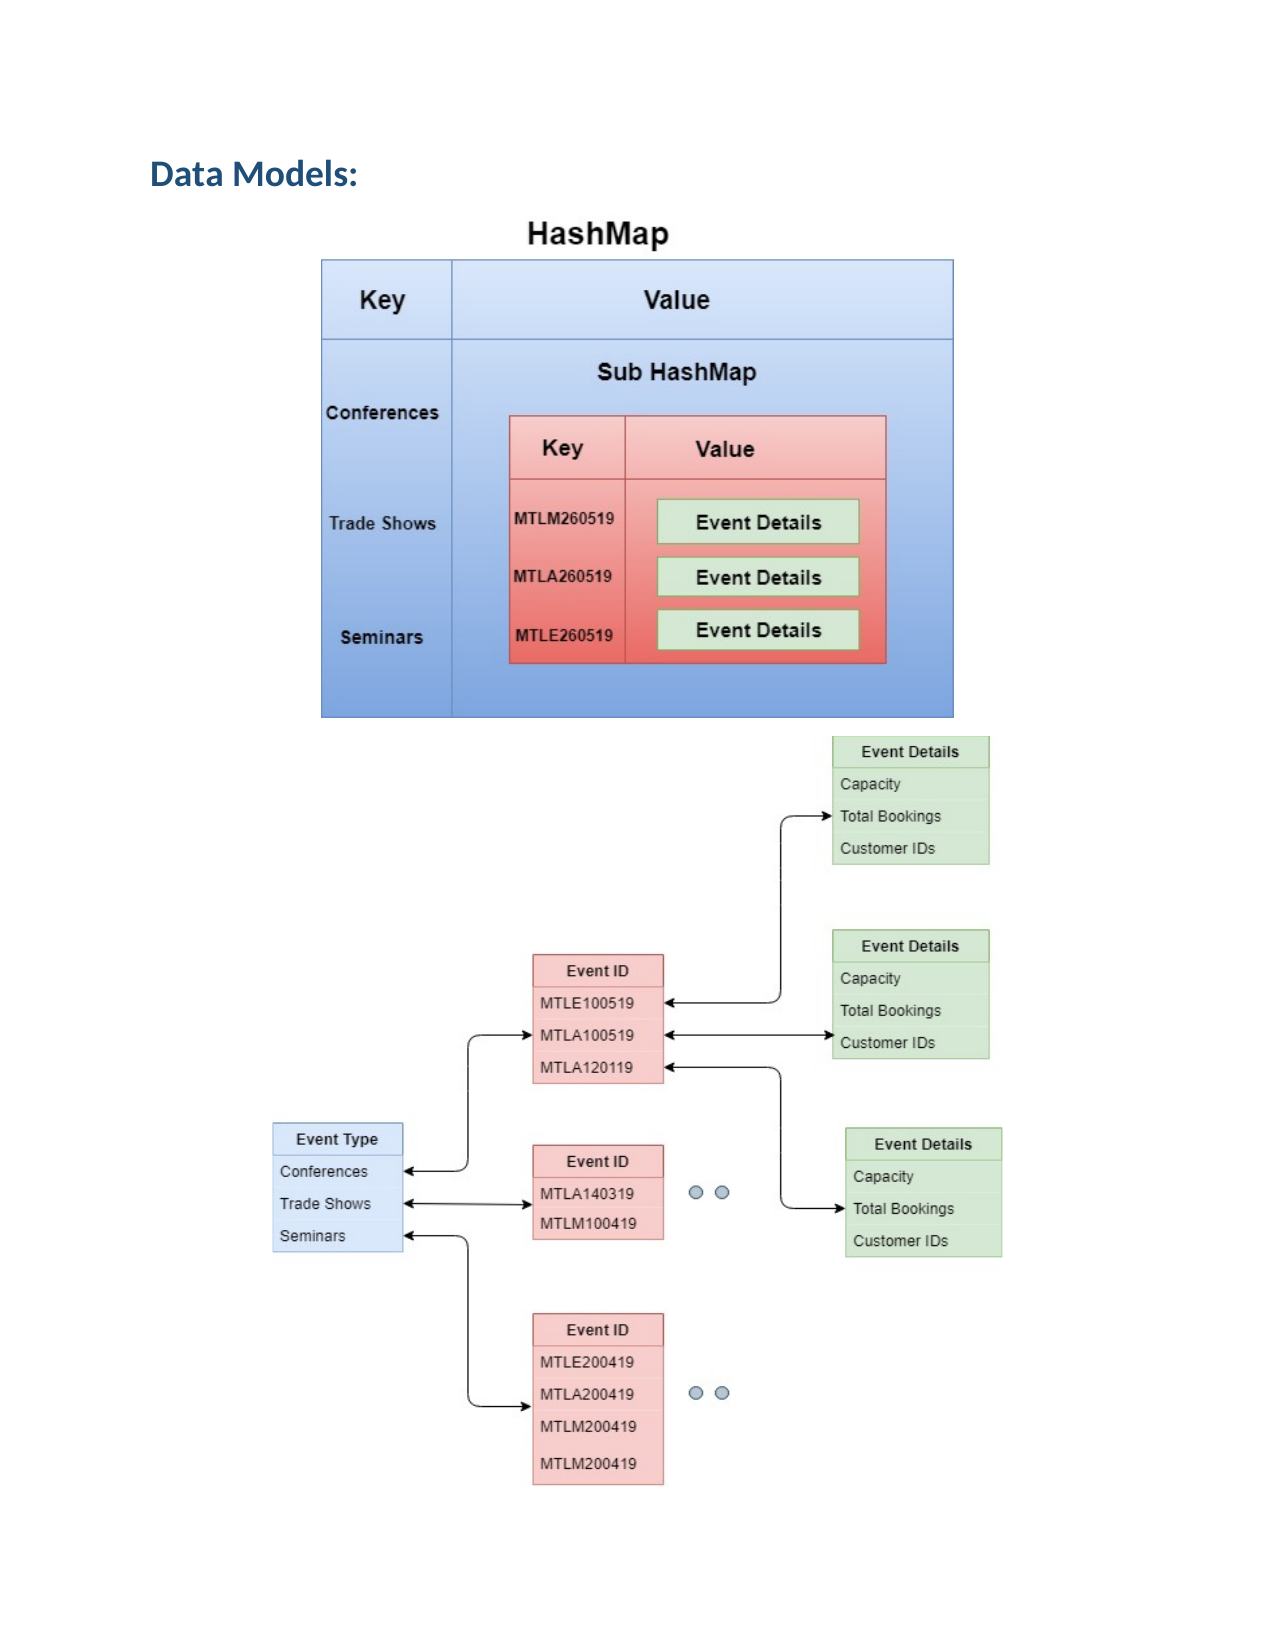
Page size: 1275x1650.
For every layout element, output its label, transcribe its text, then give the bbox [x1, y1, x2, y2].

text Data Models: [150, 150, 1125, 196]
picture [321, 215, 954, 718]
picture [272, 736, 1003, 1489]
